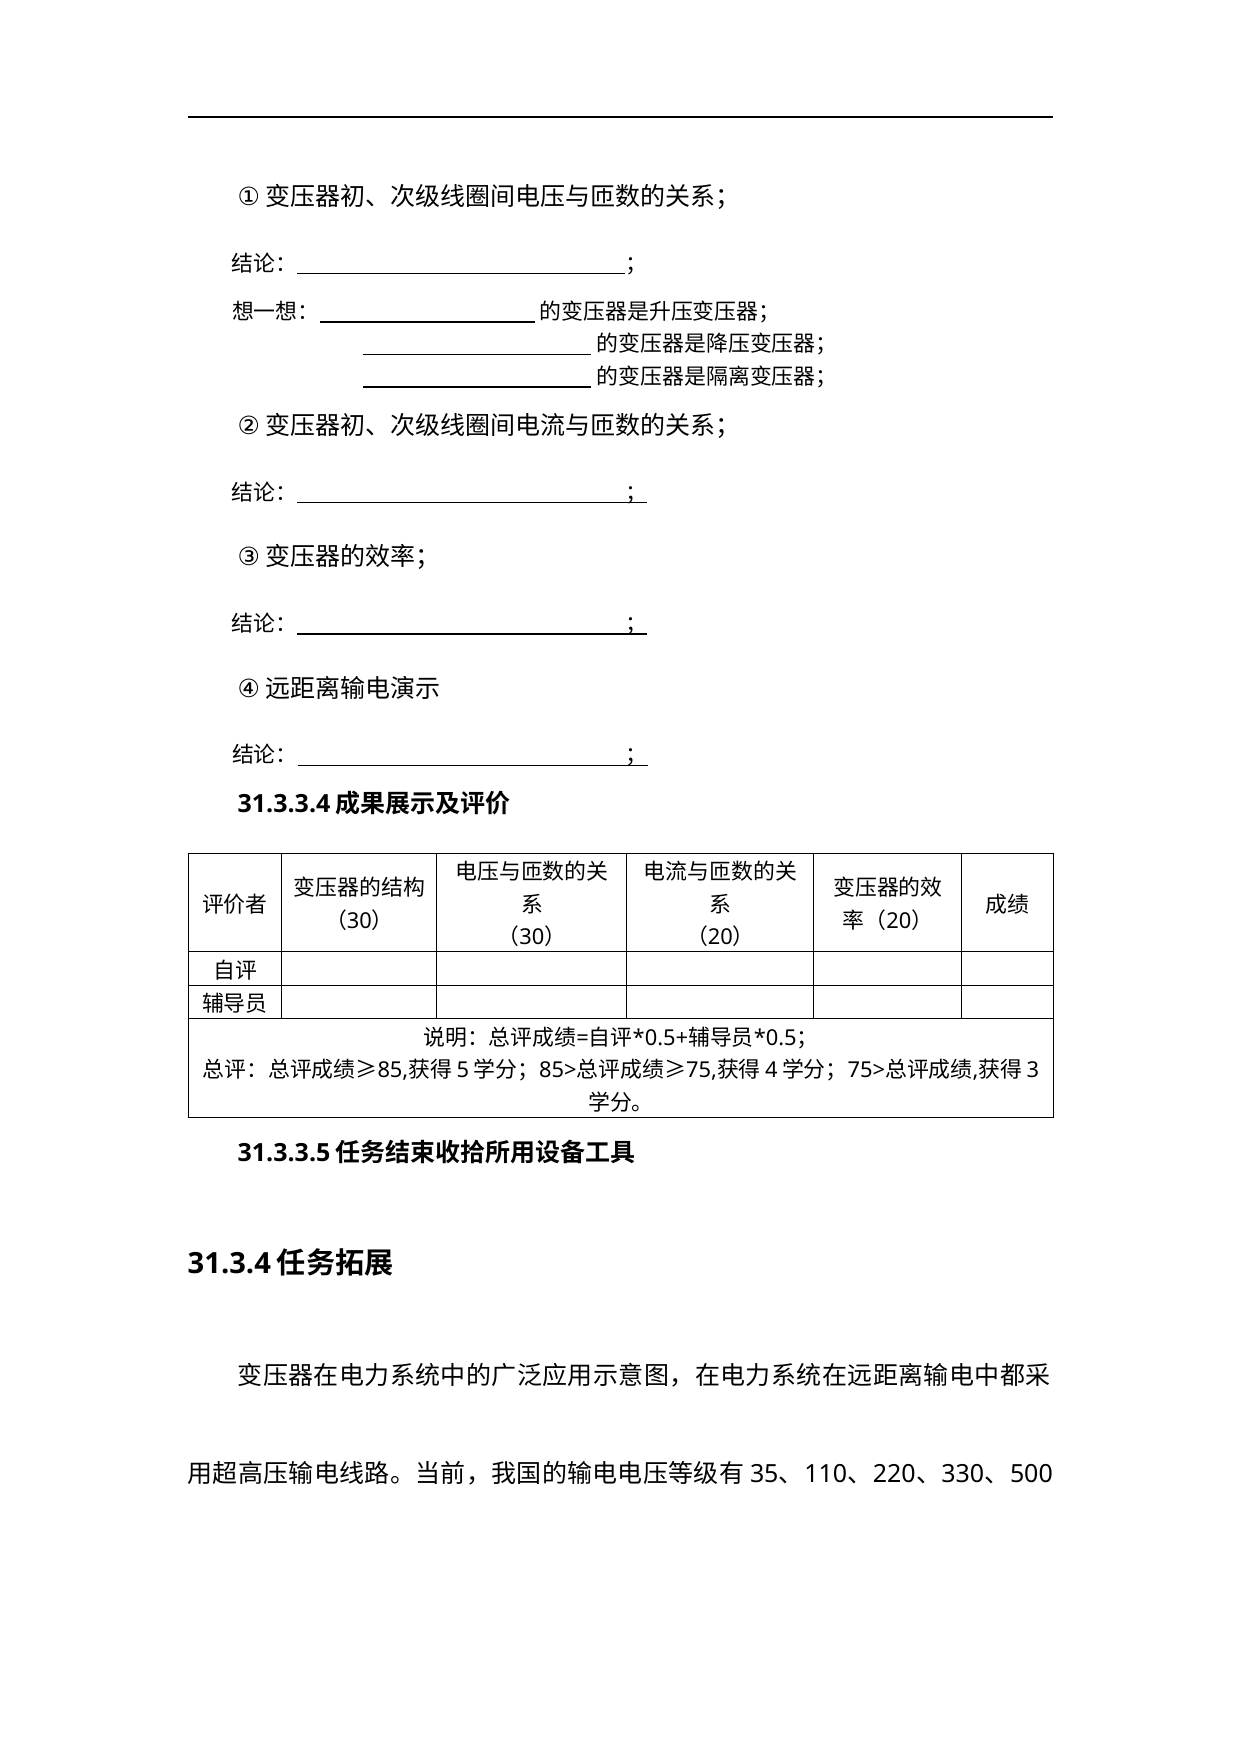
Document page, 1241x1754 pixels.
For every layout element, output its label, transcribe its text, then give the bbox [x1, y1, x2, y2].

text 结论： ； [187, 245, 1053, 278]
table_header 成绩 [962, 854, 1053, 951]
text 结论： ； [187, 606, 1053, 638]
table_cell [437, 952, 626, 985]
text ②变压器初、次级线圈间电流与匝数的关系； [187, 391, 1053, 456]
table_cell [627, 986, 813, 1018]
table_cell [962, 952, 1053, 985]
table_cell 说明：总评成绩=自评*0.5+辅导员*0.5； 总评：总评成绩≥85,获得5学分；85>总评成绩≥75,获得4学分；75>总评成绩,获得3学分。 [189, 1019, 1053, 1117]
table_header 变压器的效率（20） [814, 854, 961, 951]
table_cell [627, 952, 813, 985]
text 结论： ； [187, 474, 1053, 507]
table_header 电压与匝数的关系 （30） [437, 854, 626, 951]
table_cell 辅导员 [189, 986, 281, 1018]
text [187, 1341, 1053, 1504]
text 结论： ； [232, 737, 1053, 769]
text 的变压器是降压变压器； [232, 326, 1053, 358]
table_header 评价者 [189, 854, 281, 951]
text ①变压器初、次级线圈间电压与匝数的关系； [187, 162, 1053, 227]
subtitle 31.3.4任务拓展 [187, 1228, 1053, 1293]
table_cell [814, 986, 961, 1018]
table_cell [437, 986, 626, 1018]
table_cell [962, 986, 1053, 1018]
table_header 变压器的结构 （30） [282, 854, 436, 951]
table_cell [282, 952, 436, 985]
table_cell [814, 952, 961, 985]
text ④远距离输电演示 [187, 654, 1053, 719]
text 想一想： 的变压器是升压变压器； [232, 293, 1053, 326]
text 31.3.3.4成果展示及评价 [187, 769, 1053, 834]
text 31.3.3.5任务结束收拾所用设备工具 [187, 1118, 1053, 1183]
text 的变压器是隔离变压器； [232, 358, 1053, 391]
table_header 电流与匝数的关系 （20） [627, 854, 813, 951]
table_cell 自评 [189, 952, 281, 985]
table_cell [282, 986, 436, 1018]
text ③变压器的效率； [187, 522, 1053, 587]
